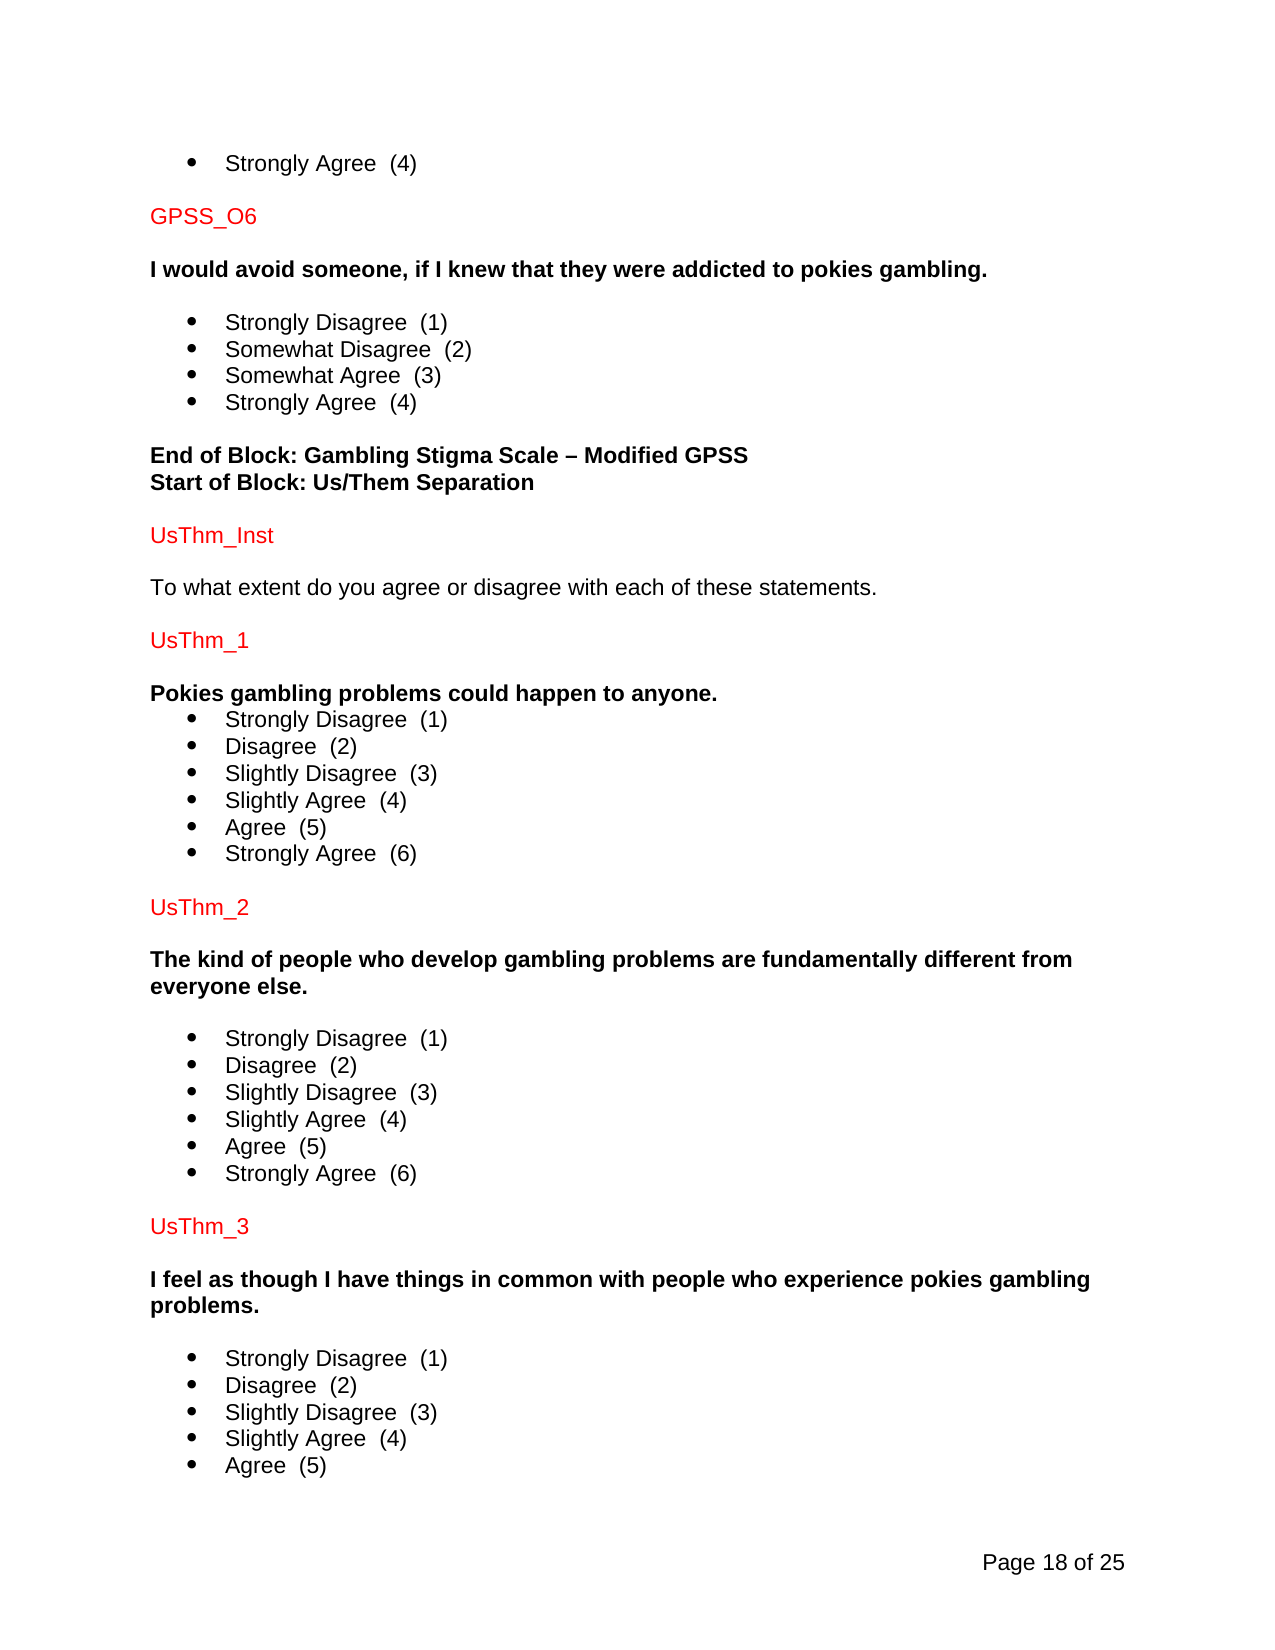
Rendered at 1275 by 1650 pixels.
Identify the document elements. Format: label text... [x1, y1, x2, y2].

list Slightly Agree (4) [187, 1106, 1125, 1133]
list Slightly Disagree (3) [187, 760, 1125, 787]
list Slightly Disagree (3) [187, 1079, 1125, 1106]
list Disagree (2) [187, 733, 1125, 760]
list Strongly Disagree (1) [187, 1345, 1125, 1372]
list Strongly Agree (6) [187, 1160, 1125, 1187]
text Start of Block: Us/Them Separation [150, 469, 1125, 495]
text UsThm_2 [150, 894, 1125, 920]
list Somewhat Disagree (2) [187, 336, 1125, 362]
list Slightly Agree (4) [187, 1425, 1125, 1452]
text UsThm_3 [150, 1213, 1125, 1239]
text UsThm_Inst [150, 522, 1125, 548]
list Strongly Disagree (1) [187, 706, 1125, 733]
list Agree (5) [187, 1452, 1125, 1479]
list Slightly Agree (4) [187, 787, 1125, 813]
list Somewhat Agree (3) [187, 362, 1125, 389]
text I feel as though I have things in common with people who experience pokies gambling problems. [150, 1266, 1125, 1318]
list Disagree (2) [187, 1372, 1125, 1398]
text To what extent do you agree or disagree with each of these statements. [150, 574, 1125, 601]
text UsThm_1 [150, 627, 1125, 653]
text I would avoid someone, if I knew that they were addicted to pokies gambling. [150, 256, 1125, 282]
list Strongly Disagree (1) [187, 309, 1125, 336]
text GPSS_O6 [150, 203, 1125, 229]
list Agree (5) [187, 1133, 1125, 1160]
text The kind of people who develop gambling problems are fundamentally different from everyone else. [150, 946, 1125, 999]
list Strongly Agree (6) [187, 840, 1125, 867]
list Strongly Agree (4) [187, 150, 1125, 177]
list Slightly Disagree (3) [187, 1398, 1125, 1425]
list Strongly Disagree (1) [187, 1025, 1125, 1052]
list Strongly Agree (4) [187, 389, 1125, 416]
list Disagree (2) [187, 1052, 1125, 1079]
list Agree (5) [187, 813, 1125, 840]
text End of Block: Gambling Stigma Scale – Modified GPSS [150, 442, 1125, 469]
text Pokies gambling problems could happen to anyone. [150, 680, 1125, 706]
